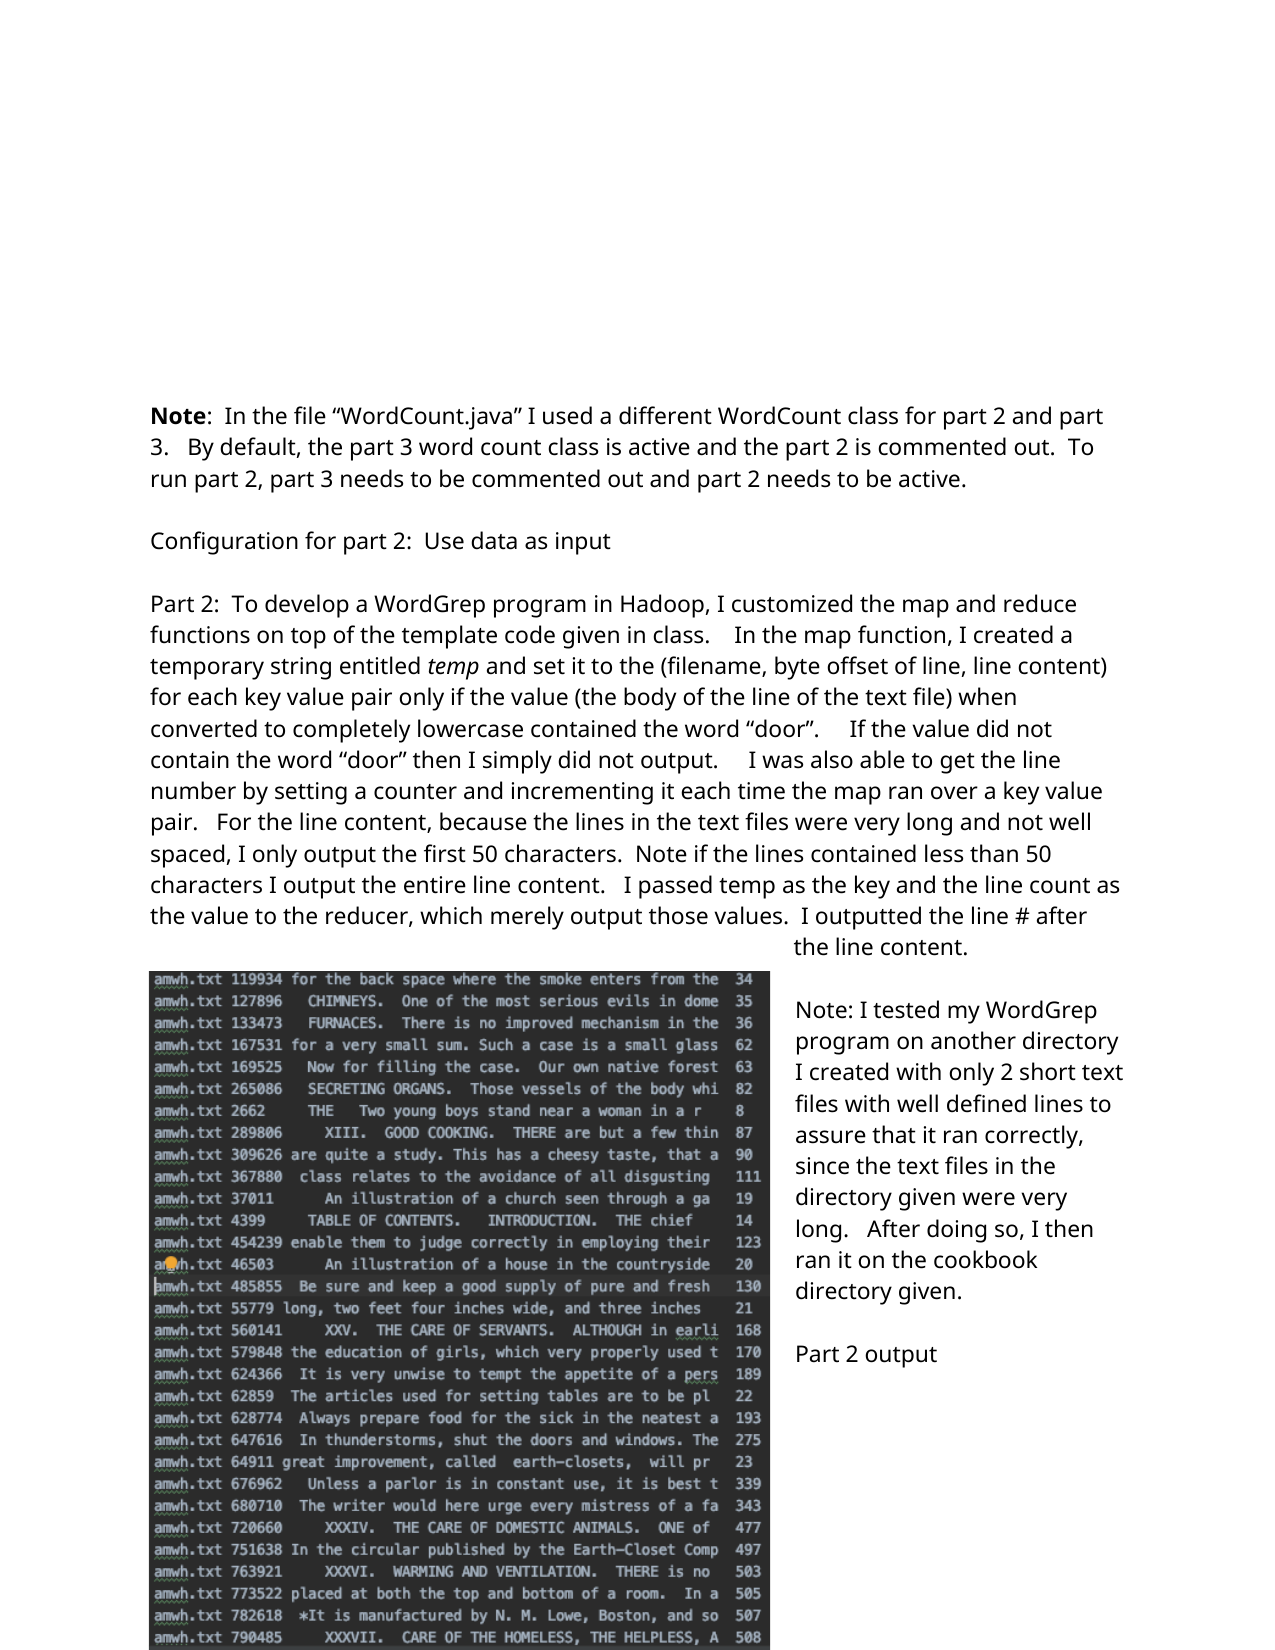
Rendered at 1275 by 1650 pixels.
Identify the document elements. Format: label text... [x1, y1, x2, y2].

text Note: I tested my WordGrep program on another directory I created with only 2 short text files with well defined lines to assure that it ran correctly, since the text files in the directory given were very long. After doing so, I then ran it on the cookbook directory given. [771, 994, 1125, 1306]
text Note: In the file “WordCount.java” I used a different WordCount class for part 2 and part 3. By default, the part 3 word count class is active and the part 2 is commented out. To run part 2, part 3 needs to be commented out and part 2 needs to be active. [150, 400, 1125, 494]
text Configuration for part 2: Use data as input [150, 525, 1125, 556]
text Part 2: To develop a WordGrep program in Hadoop, I customized the map and reduce functions on top of the template code given in class. In the map function, I created a temporary string entitled temp and set it to the (filename, byte offset of line, line content) for each key value pair only if the value (the body of the line of the text file) when converted to completely lowercase contained the word “door”. If the value did not contain the word “door” then I simply did not output. I was also able to get the line number by setting a counter and incrementing it each time the map ran over a key value pair. For the line content, because the lines in the text files were very long and not well spaced, I only output the first 50 characters. Note if the lines contained less than 50 characters I output the entire line content. I passed temp as the key and the line count as the value to the reducer, which merely output those values. I outputted the line # after the line content. [150, 587, 1125, 962]
picture [148, 971, 771, 1650]
text Part 2 output [771, 1337, 1125, 1369]
